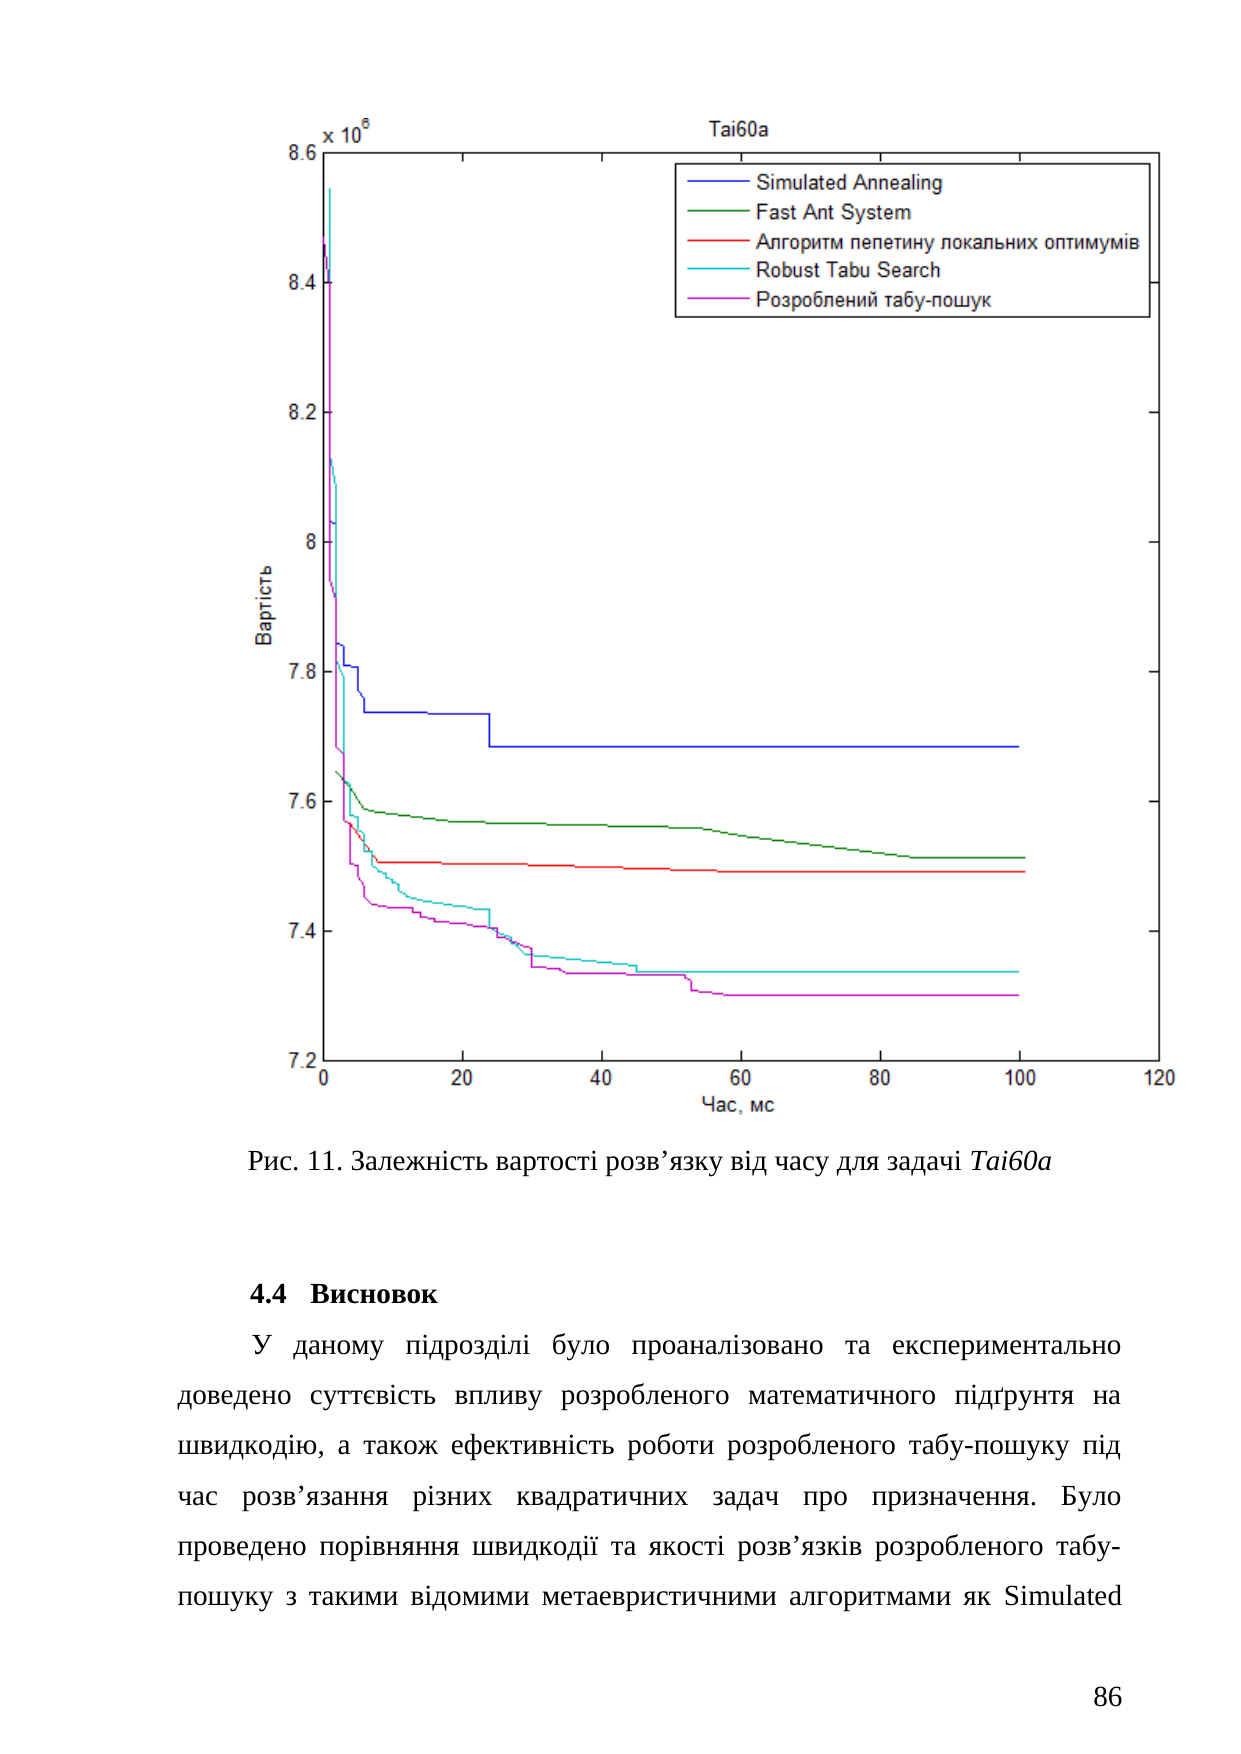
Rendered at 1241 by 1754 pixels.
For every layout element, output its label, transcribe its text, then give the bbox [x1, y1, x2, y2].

subtitle Висновок [250, 1277, 1122, 1310]
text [177, 1327, 1122, 1612]
picture [251, 118, 1179, 1126]
